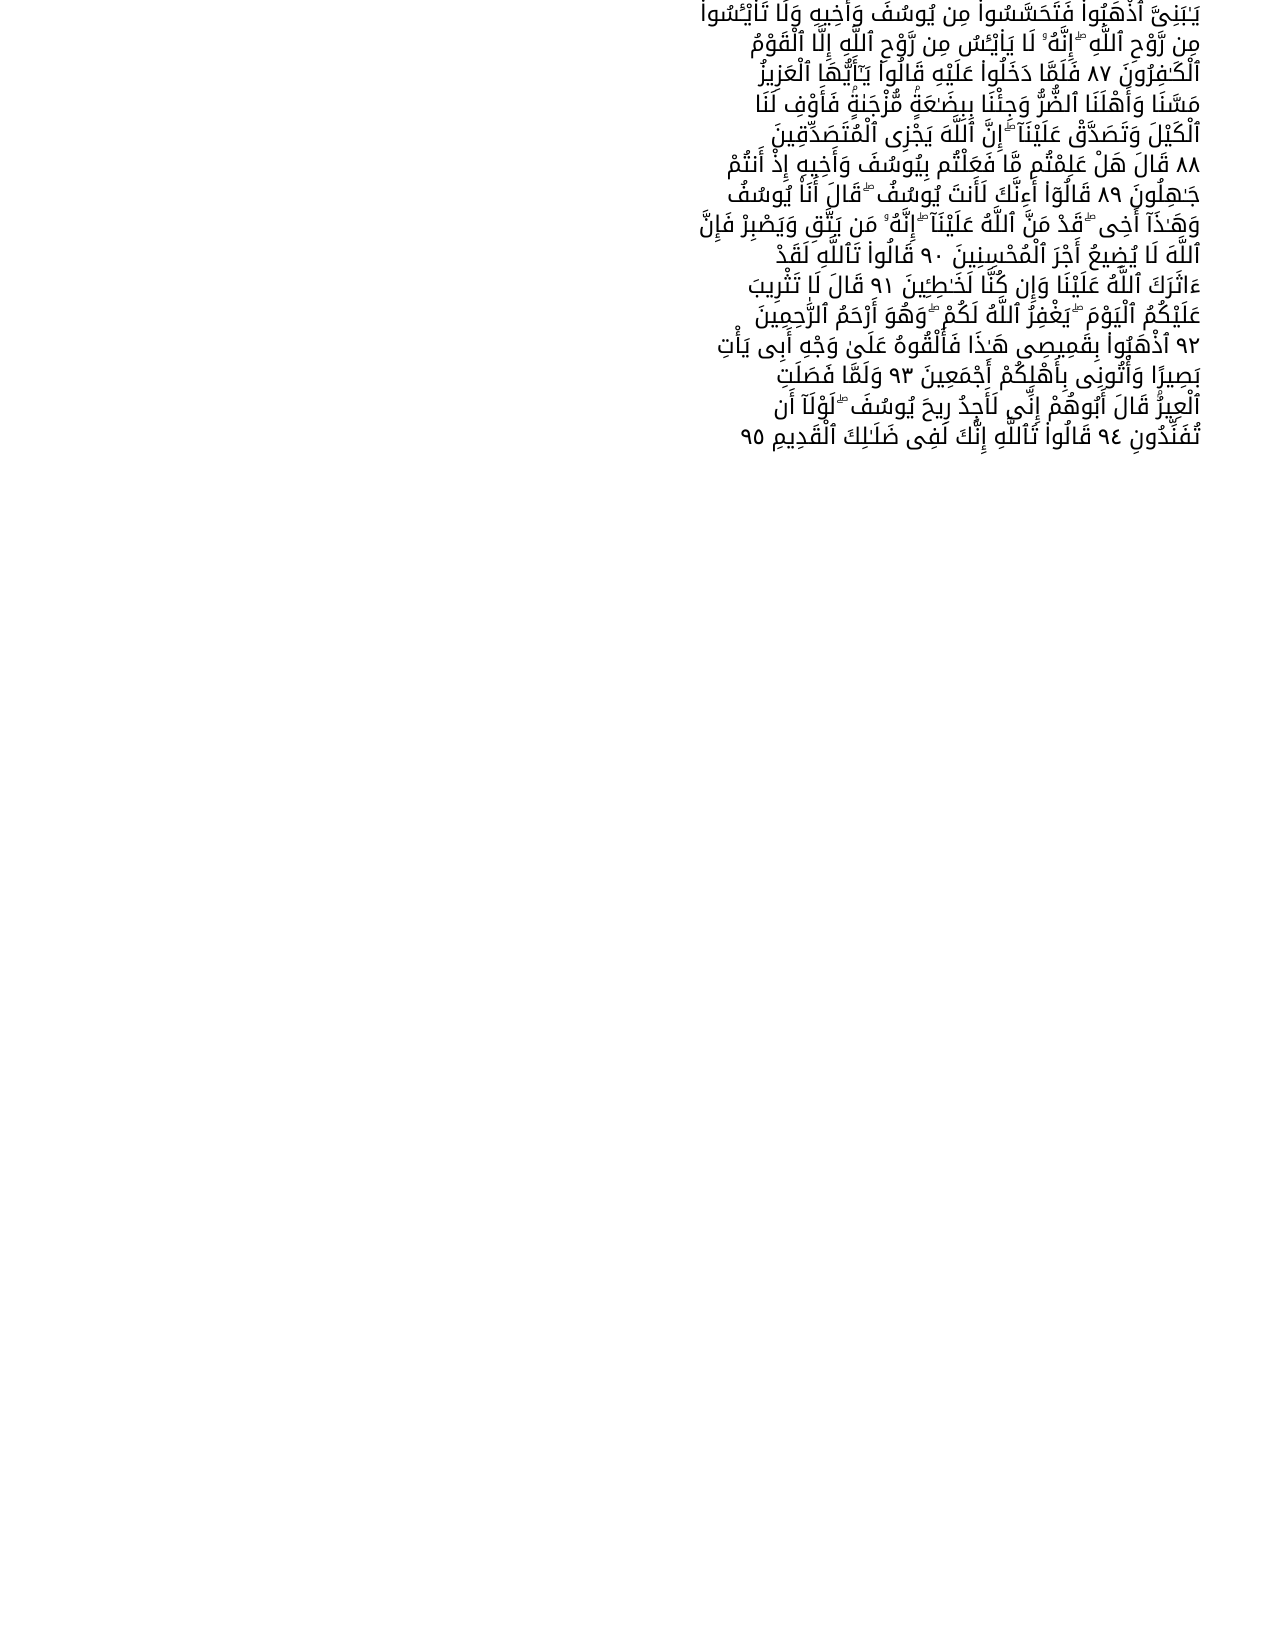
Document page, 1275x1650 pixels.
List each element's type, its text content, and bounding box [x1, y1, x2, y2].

text بَصِيرًۭا وَأْتُونِى بِأَهْلِكُمْ أَجْمَعِينَ ٩٣ وَلَمَّا فَصَلَتِ [75, 362, 1200, 389]
text ٨٨ قَالَ هَلْ عَلِمْتُم مَّا فَعَلْتُم بِيُوسُفَ وَأَخِيهِ إِذْ أَنتُمْ [75, 151, 1200, 177]
text مِن رَّوْحِ ٱللَّهِ ۖ إِنَّهُۥ لَا يَا۟يْـَٔسُ مِن رَّوْحِ ٱللَّهِ إِلَّا ٱلْقَوْمُ [75, 30, 1200, 57]
text ٱلْكَيْلَ وَتَصَدَّقْ عَلَيْنَآ ۖ إِنَّ ٱللَّهَ يَجْزِى ٱلْمُتَصَدِّقِينَ [75, 121, 1200, 147]
text يَـٰبَنِىَّ ٱذْهَبُوا۟ فَتَحَسَّسُوا۟ مِن يُوسُفَ وَأَخِيهِ وَلَا تَا۟يْـَٔسُوا۟ [75, 0, 1200, 26]
text ٩٢ ٱذْهَبُوا۟ بِقَمِيصِى هَـٰذَا فَأَلْقُوهُ عَلَىٰ وَجْهِ أَبِى يَأْتِ [75, 332, 1200, 359]
text ءَاثَرَكَ ٱللَّهُ عَلَيْنَا وَإِن كُنَّا لَخَـٰطِـِٔينَ ٩١ قَالَ لَا تَثْرِيبَ [75, 272, 1200, 298]
text وَهَـٰذَآ أَخِى ۖ قَدْ مَنَّ ٱللَّهُ عَلَيْنَآ ۖ إِنَّهُۥ مَن يَتَّقِ وَيَصْبِرْ فَإِنَّ [75, 211, 1200, 238]
text مَسَّنَا وَأَهْلَنَا ٱلضُّرُّ وَجِئْنَا بِبِضَـٰعَةٍۢ مُّزْجَىٰةٍۢ فَأَوْفِ لَنَا [75, 91, 1200, 117]
text عَلَيْكُمُ ٱلْيَوْمَ ۖ يَغْفِرُ ٱللَّهُ لَكُمْ ۖ وَهُوَ أَرْحَمُ ٱلرَّٰحِمِينَ [75, 302, 1200, 328]
text تُفَنِّدُونِ ٩٤ قَالُوا۟ تَٱللَّهِ إِنَّكَ لَفِى ضَلَـٰلِكَ ٱلْقَدِيمِ ٩٥ [75, 423, 1200, 449]
text ٱللَّهَ لَا يُضِيعُ أَجْرَ ٱلْمُحْسِنِينَ ٩٠ قَالُوا۟ تَٱللَّهِ لَقَدْ [75, 242, 1200, 268]
text ٱلْعِيرُ قَالَ أَبُوهُمْ إِنِّى لَأَجِدُ رِيحَ يُوسُفَ ۖ لَوْلَآ أَن [75, 393, 1200, 419]
text ٱلْكَـٰفِرُونَ ٨٧ فَلَمَّا دَخَلُوا۟ عَلَيْهِ قَالُوا۟ يَـٰٓأَيُّهَا ٱلْعَزِيزُ [75, 60, 1200, 87]
text جَـٰهِلُونَ ٨٩ قَالُوٓا۟ أَءِنَّكَ لَأَنتَ يُوسُفُ ۖ قَالَ أَنَا۠ يُوسُفُ [75, 181, 1200, 208]
